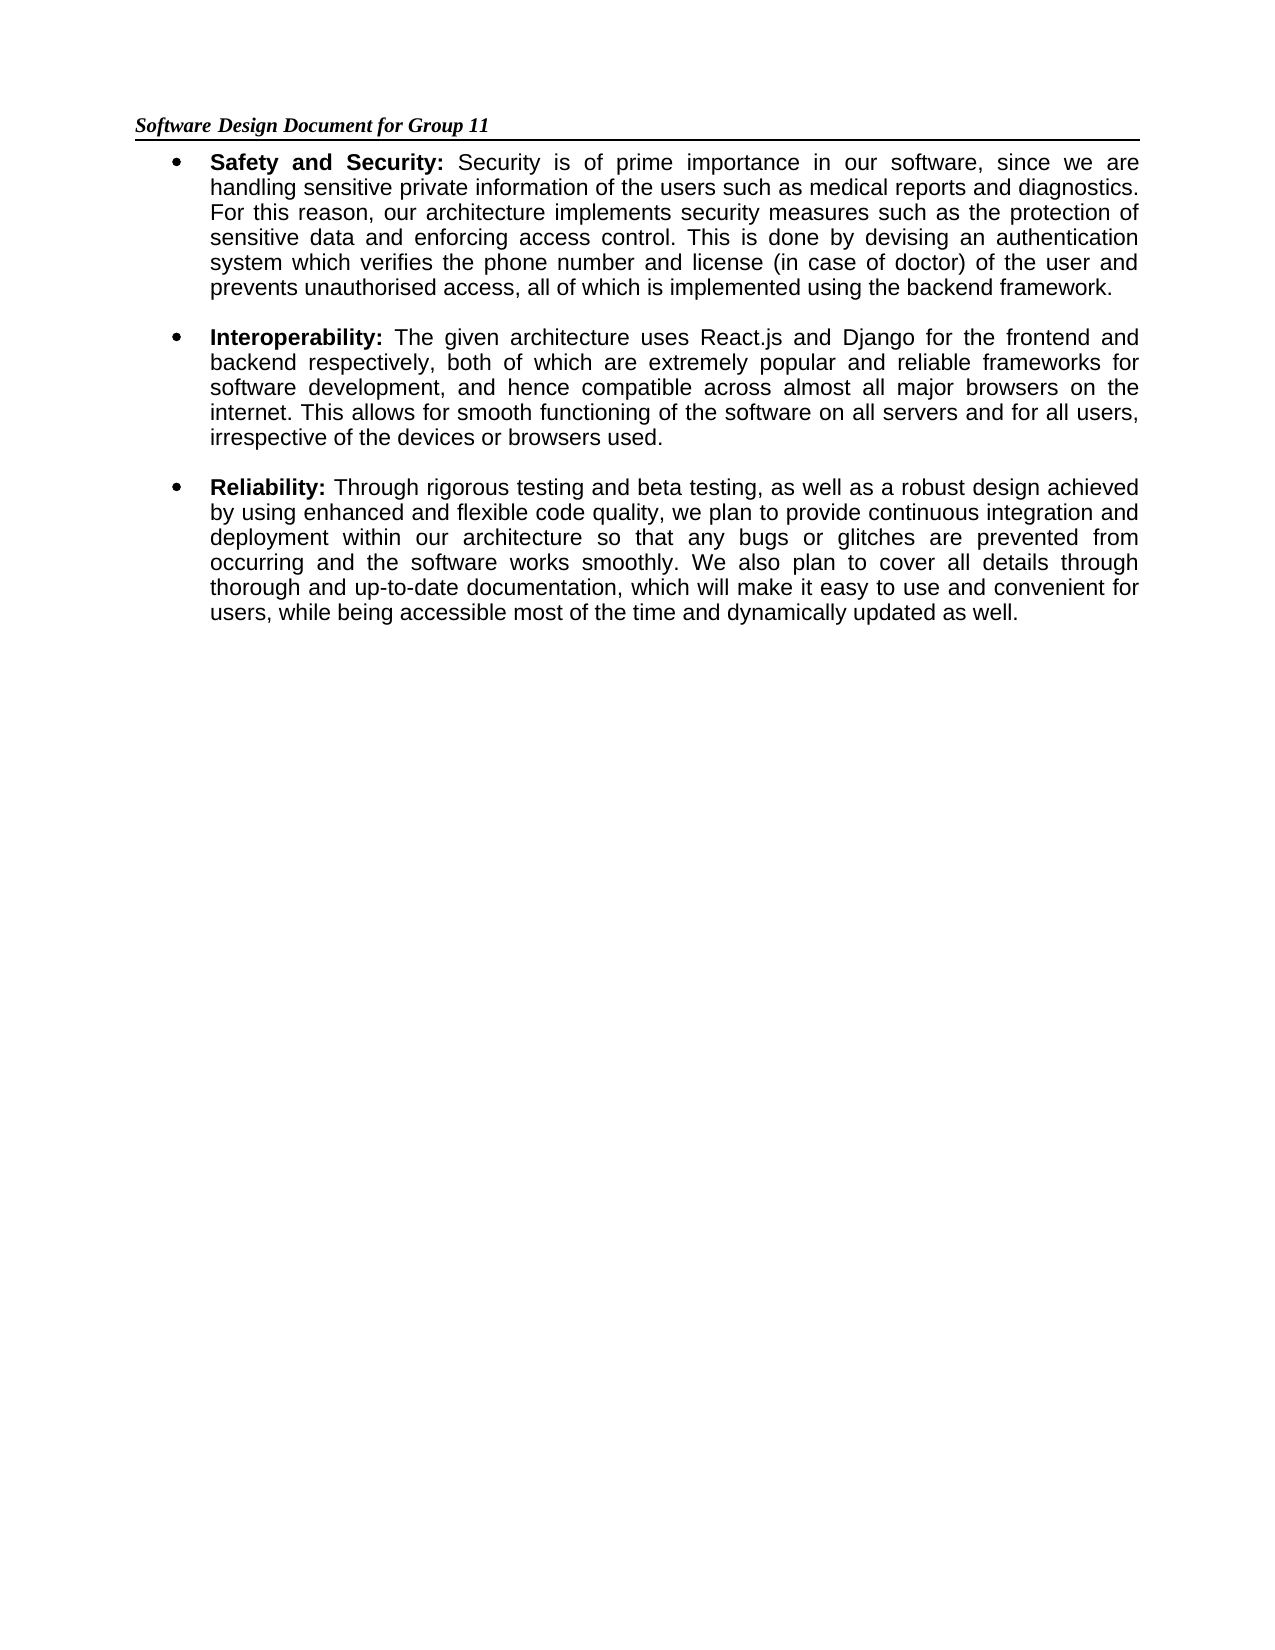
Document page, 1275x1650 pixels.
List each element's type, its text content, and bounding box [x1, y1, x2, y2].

list Safety and Security: Security is of prime importance in our software, since we are handling sensitive private information of the users such as medical reports and diagnostics. For this reason, our architecture implements security measures such as the protection of sensitive data and enforcing access control. This is done by devising an authentication system which verifies the phone number and license (in case of doctor) of the user and prevents unauthorised access, all of which is implemented using the backend framework. [172, 150, 1140, 300]
list Reliability: Through rigorous testing and beta testing, as well as a robust design achieved by using enhanced and flexible code quality, we plan to provide continuous integration and deployment within our architecture so that any bugs or glitches are prevented from occurring and the software works smoothly. We also plan to cover all details through thorough and up-to-date documentation, which will make it easy to use and convenient for users, while being accessible most of the time and dynamically updated as well. [172, 475, 1140, 625]
list Interoperability: The given architecture uses React.js and Django for the frontend and backend respectively, both of which are extremely popular and reliable frameworks for software development, and hence compatible across almost all major browsers on the internet. This allows for smooth functioning of the software on all servers and for all users, irrespective of the devices or browsers used. [172, 325, 1140, 450]
